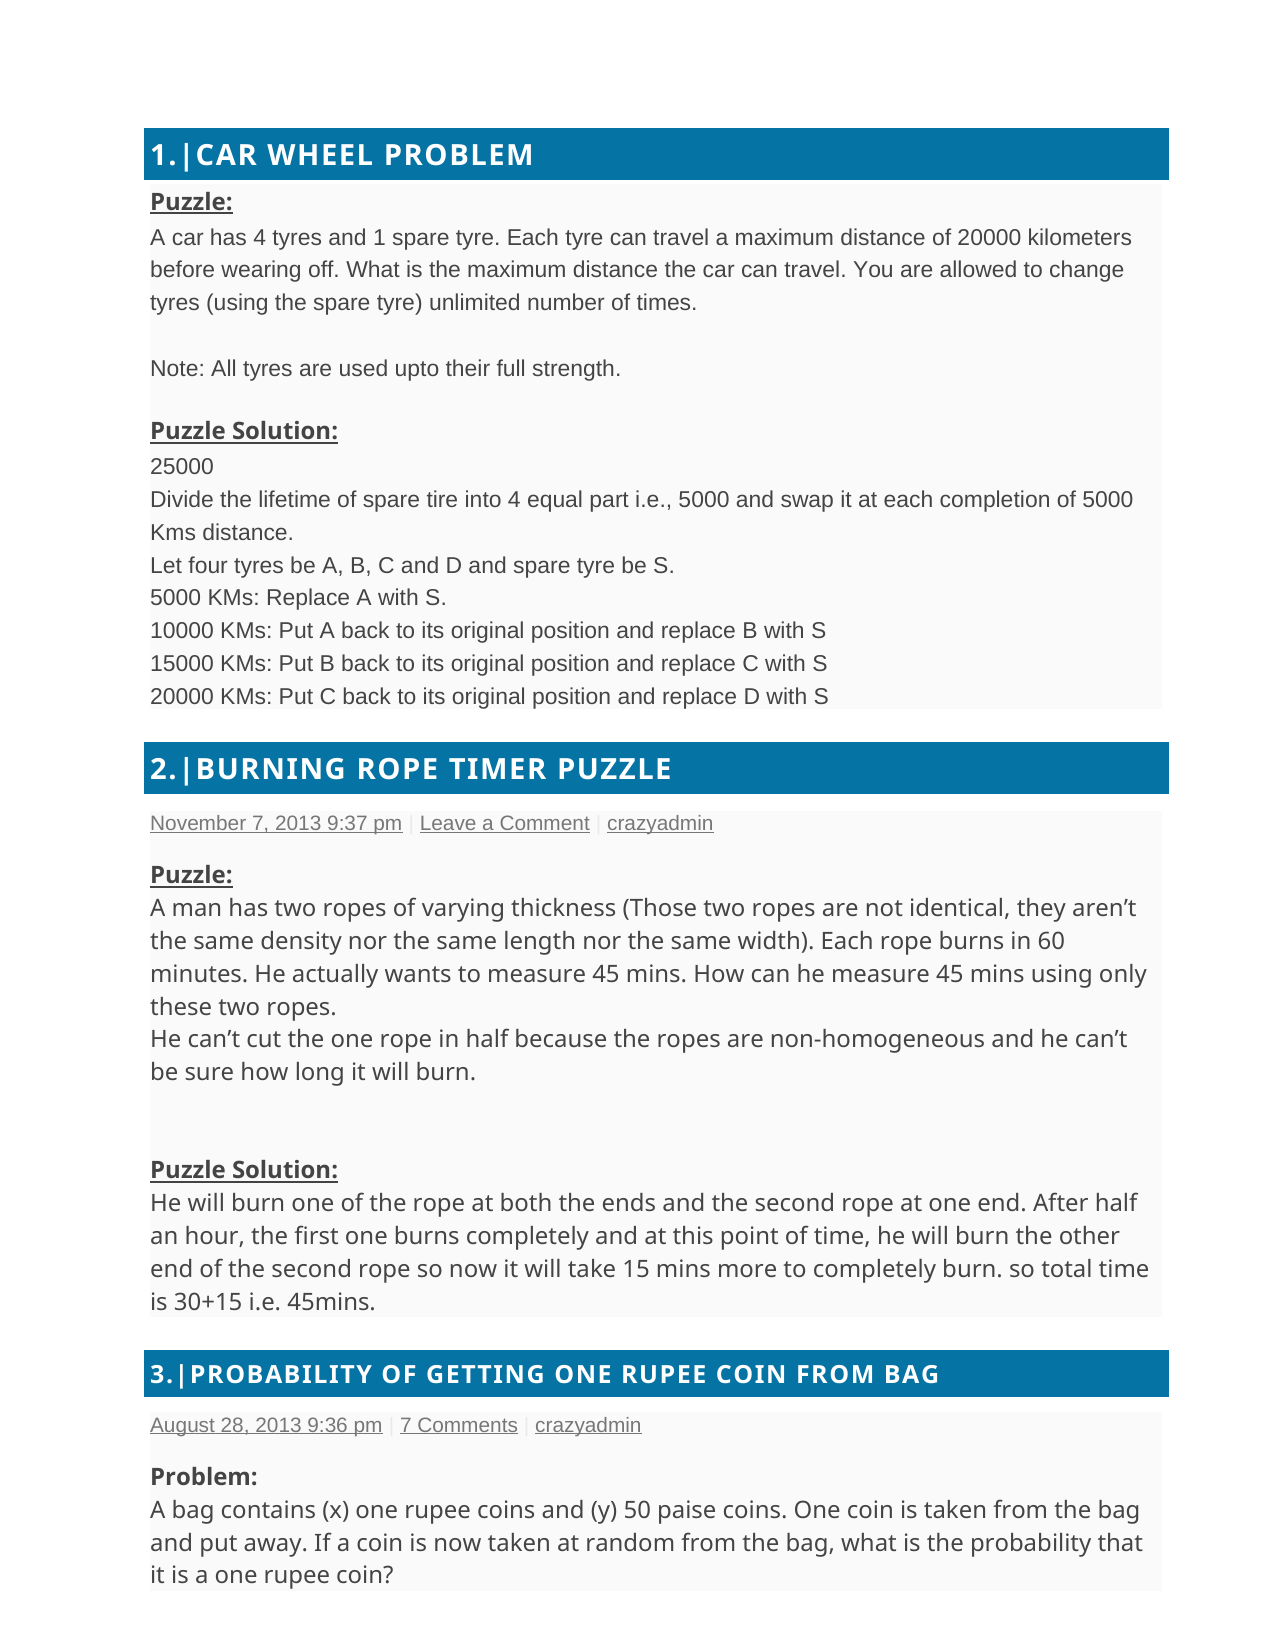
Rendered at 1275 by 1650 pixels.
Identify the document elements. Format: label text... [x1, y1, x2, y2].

text He will burn one of the rope at both the ends and the second rope at one end. After half an hour, the first one burns completely and at this point of time, he will burn the other end of the second rope so now it will take 15 mins more to completely burn. so total time is 30+15 i.e. 45mins. [150, 1186, 1162, 1317]
subtitle 2.|Burning Rope Timer Puzzle [150, 748, 1162, 788]
text Note: All tyres are used upto their full strength. [150, 348, 1162, 381]
text Puzzle: A man has two ropes of varying thickness (Those two ropes are not identical, they aren’t the same density nor the same length nor the same width). Each rope burns in 60 minutes. He actually wants to measure 45 mins. How can he measure 45 mins using only these two ropes. He can’t cut the one rope in half because the ropes are non-homogeneous and he can’t be sure how long it will burn. [150, 858, 1162, 1087]
text A bag contains (x) one rupee coins and (y) 50 paise coins. One coin is taken from the bag and put away. If a coin is now taken at random from the bag, what is the probability that it is a one rupee coin? [150, 1492, 1162, 1591]
text November 7, 2013 9:37 pm | Leave a Comment | crazyadmin [150, 811, 1162, 834]
text August 28, 2013 9:36 pm | 7 Comments | crazyadmin [150, 1412, 1162, 1436]
text Puzzle Solution: [150, 1153, 1162, 1186]
text Puzzle Solution: [150, 414, 1162, 447]
subtitle 1.|Car Wheel Problem [150, 134, 1162, 174]
subtitle 3.|Probability of getting one rupee coin from bag [150, 1356, 1162, 1390]
text 25000 Divide the lifetime of spare tire into 4 equal part i.e., 5000 and swap it at each completion of 5000 Kms distance. Let four tyres be A, B, C and D and spare tyre be S. 5000 KMs: Replace A with S. 10000 KMs: Put A back to its original position and replace B with S 15000 KMs: Put B back to its original position and replace C with S 20000 KMs: Put C back to its original position and replace D with S [150, 447, 1162, 709]
text A car has 4 tyres and 1 spare tyre. Each tyre can travel a maximum distance of 20000 kilometers before wearing off. What is the maximum distance the car can travel. You are allowed to change tyres (using the spare tyre) unlimited number of times. [150, 217, 1162, 315]
text Problem: [150, 1459, 1162, 1492]
text Puzzle: [150, 184, 1162, 217]
